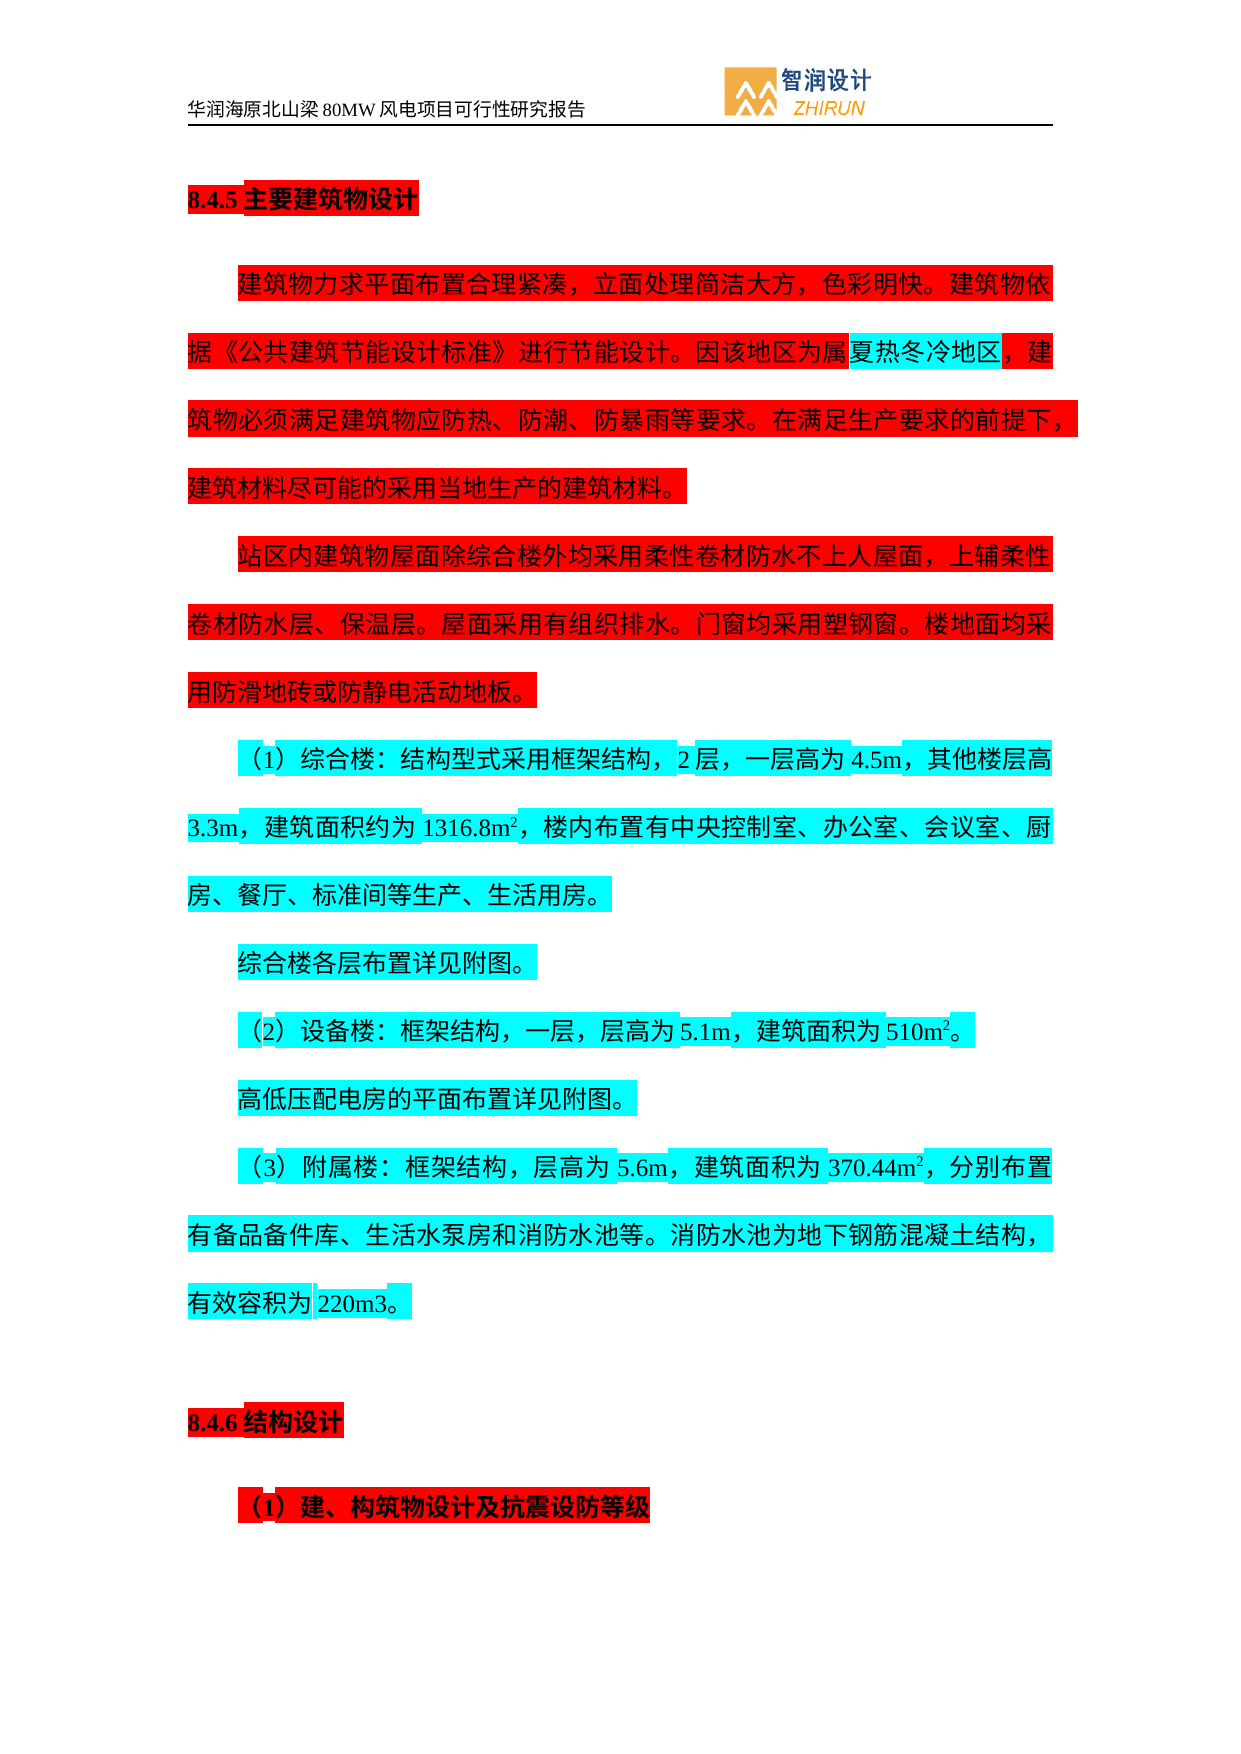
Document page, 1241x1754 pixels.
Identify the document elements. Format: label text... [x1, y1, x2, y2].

title 8.4.5 主要建筑物设计 [187, 164, 1053, 232]
text （1）综合楼：结构型式采用框架结构，2层，一层高为4.5m，其他楼层高3.3m，建筑面积约为1316.8m2，楼内布置有中央控制室、办公室、会议室、厨房、餐厅、标准间等生产、生活用房。 [187, 724, 1053, 928]
title 8.4.6 结构设计 [187, 1386, 1053, 1454]
text （2）设备楼：框架结构，一层，层高为5.1m，建筑面积为510m2。 [187, 996, 1053, 1064]
text 综合楼各层布置详见附图。 [187, 928, 1053, 996]
text （1）建、构筑物设计及抗震设防等级 [187, 1471, 1053, 1539]
text （3）附属楼：框架结构，层高为5.6m，建筑面积为370.44m2，分别布置有备品备件库、生活水泵房和消防水池等。消防水池为地下钢筋混凝土结构，有效容积为220m3。 [187, 1132, 1053, 1335]
text 建筑物力求平面布置合理紧凑，立面处理简洁大方，色彩明快。建筑物依据《公共建筑节能设计标准》进行节能设计。因该地区为属夏热冬冷地区，建筑物必须满足建筑物应防热、防潮、防暴雨等要求。在满足生产要求的前提下，建筑材料尽可能的采用当地生产的建筑材料。 [187, 249, 1053, 520]
text 站区内建筑物屋面除综合楼外均采用柔性卷材防水不上人屋面，上辅柔性卷材防水层、保温层。屋面采用有组织排水。门窗均采用塑钢窗。楼地面均采用防滑地砖或防静电活动地板。 [187, 520, 1053, 724]
text 高低压配电房的平面布置详见附图。 [187, 1064, 1053, 1132]
picture [724, 65, 872, 117]
